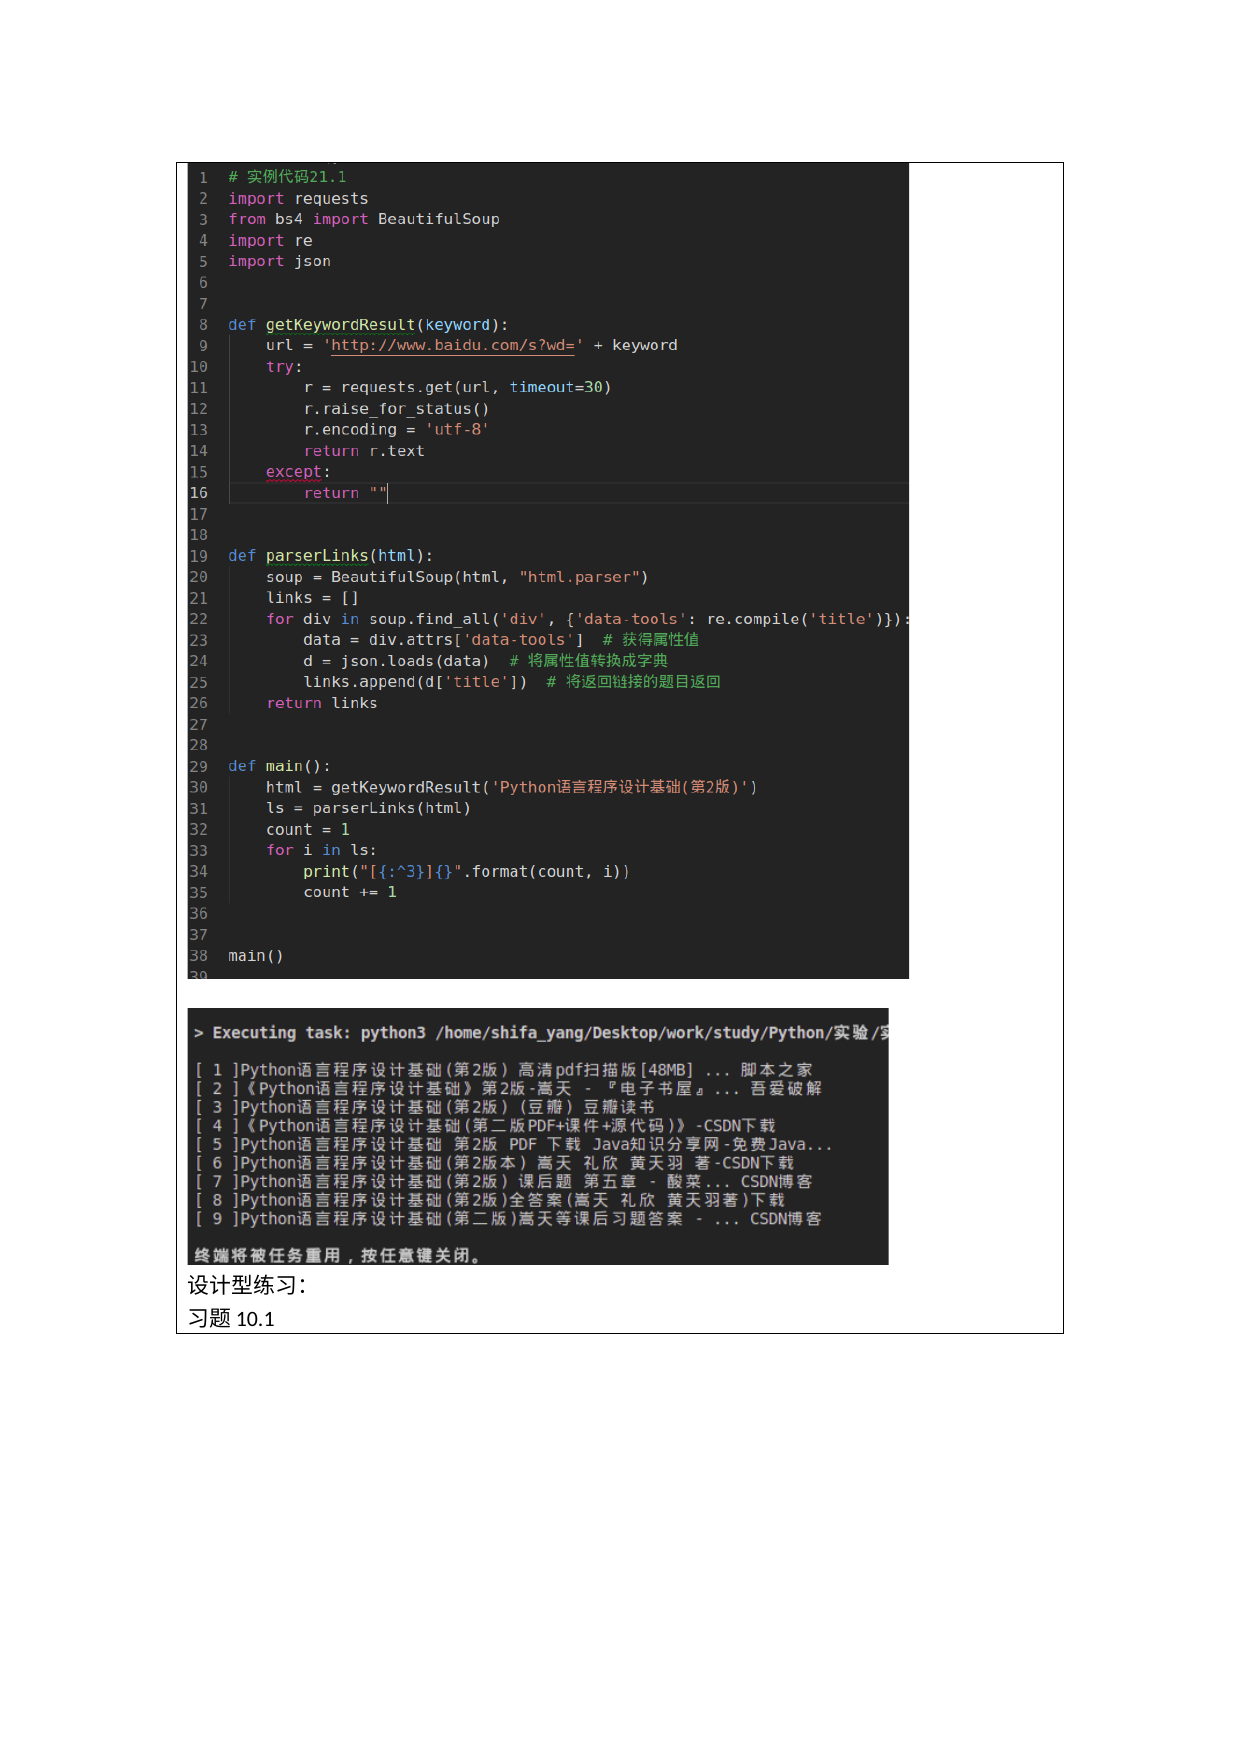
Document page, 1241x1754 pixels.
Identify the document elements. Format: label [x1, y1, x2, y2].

table_cell [177, 163, 1063, 1333]
picture [187, 163, 910, 979]
picture [187, 1008, 889, 1265]
